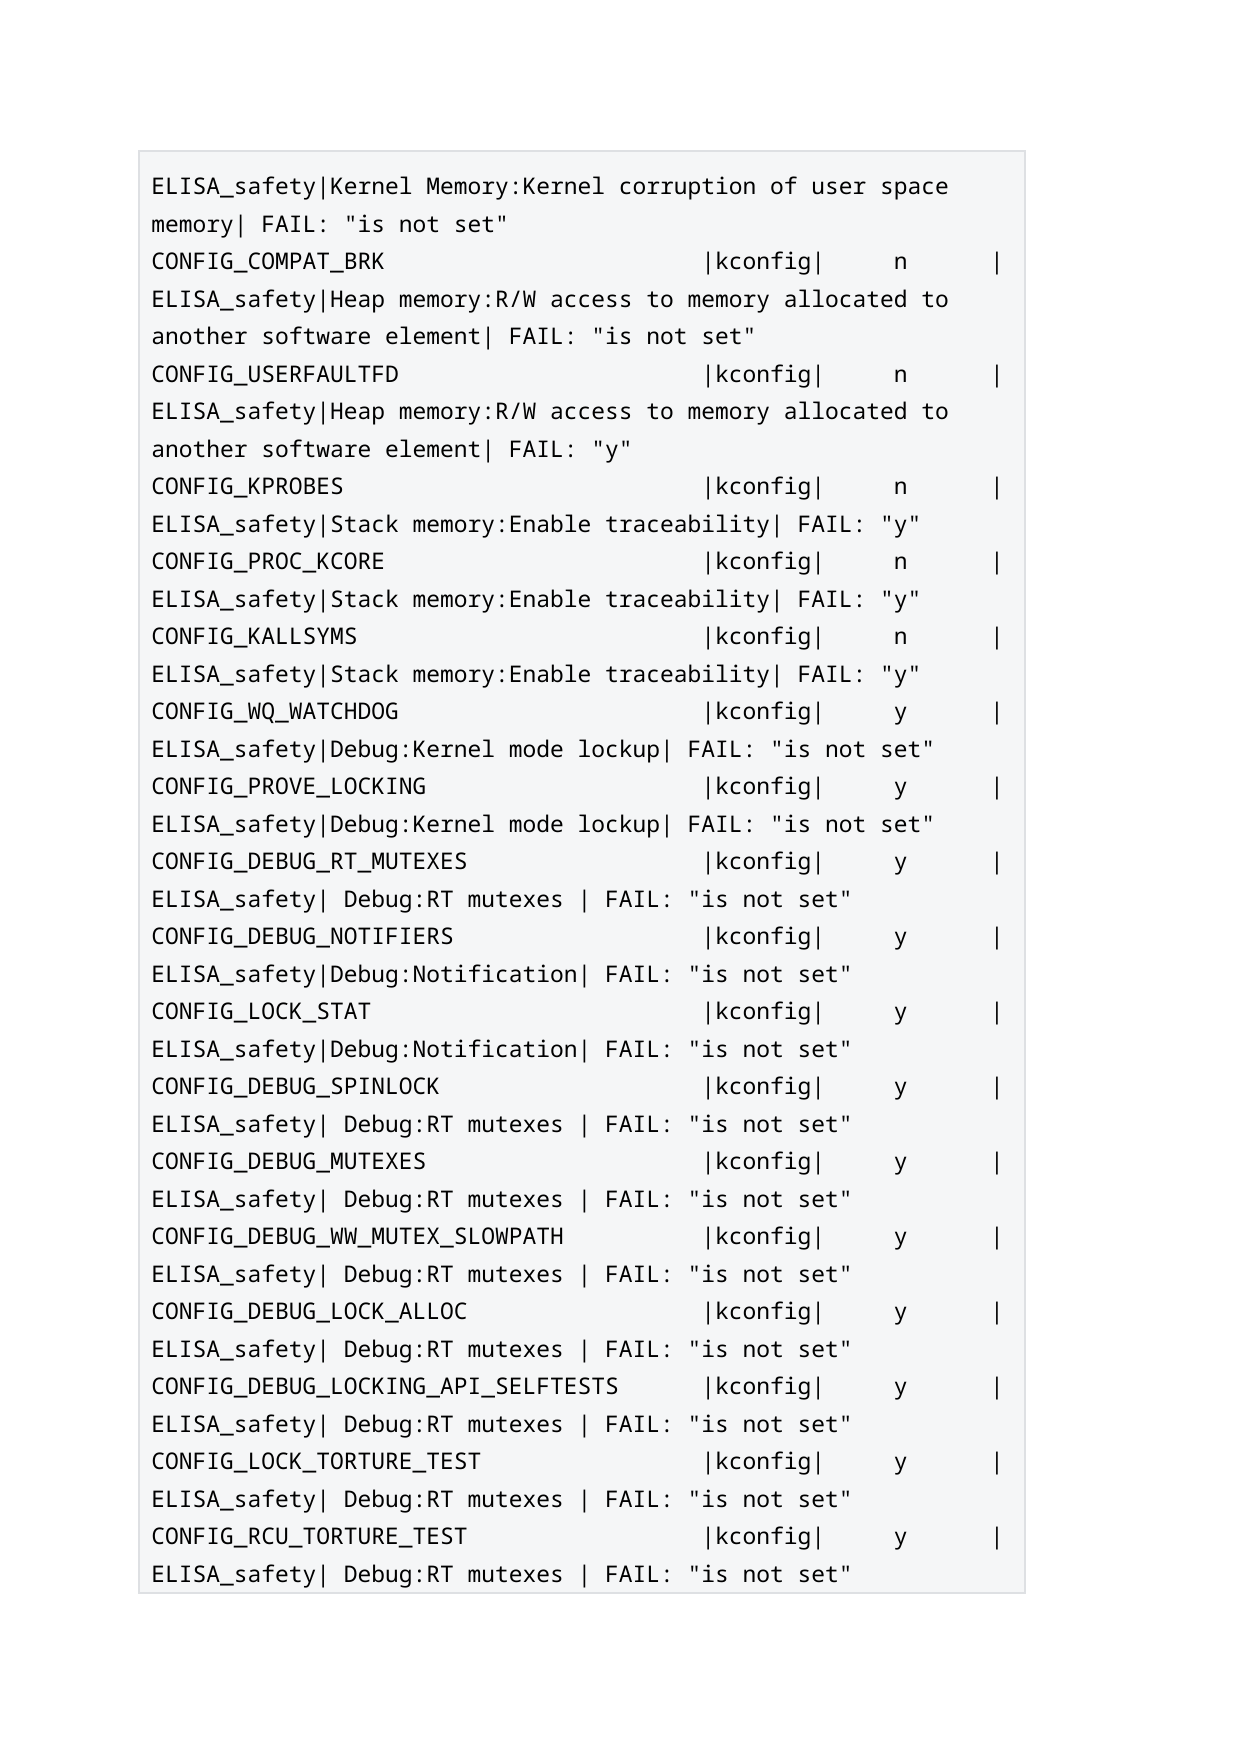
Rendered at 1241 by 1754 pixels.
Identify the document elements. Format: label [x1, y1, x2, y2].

table_header [140, 152, 1024, 1592]
